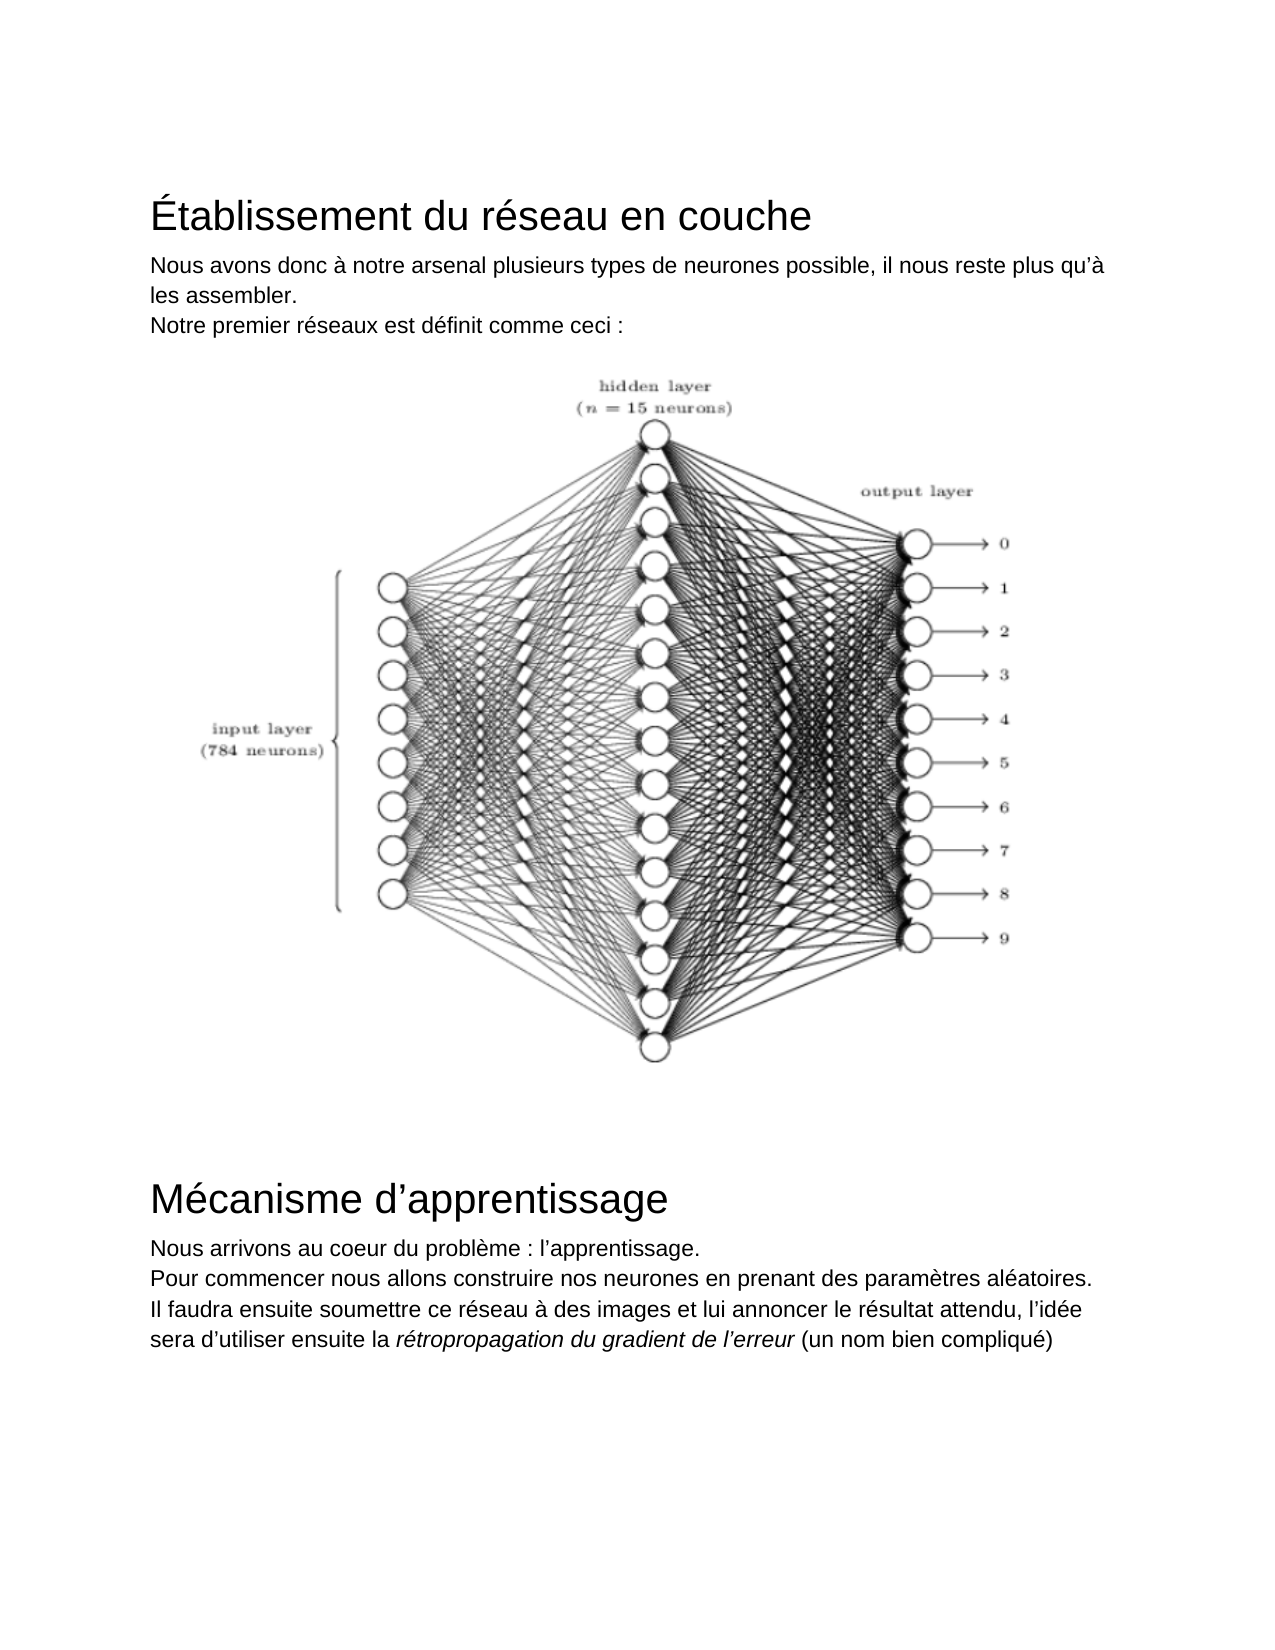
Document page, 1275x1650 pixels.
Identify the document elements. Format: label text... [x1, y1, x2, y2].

subtitle Établissement du réseau en couche [150, 192, 1125, 239]
text Il faudra ensuite soumettre ce réseau à des images et lui annoncer le résultat attendu, l’idée sera d’utiliser ensuite la rétropropagation du gradient de l’erreur (un nom bien compliqué) [150, 1296, 1125, 1352]
text Nous avons donc à notre arsenal plusieurs types de neurones possible, il nous reste plus qu’à les assembler. [150, 252, 1125, 309]
subtitle Mécanisme d’apprentissage [150, 1175, 1125, 1223]
text Notre premier réseaux est définit comme ceci : [150, 312, 1125, 339]
text Pour commencer nous allons construire nos neurones en prenant des paramètres aléatoires. [150, 1265, 1125, 1292]
picture [150, 342, 1125, 1099]
text Nous arrivons au coeur du problème : l’apprentissage. [150, 1235, 1125, 1261]
